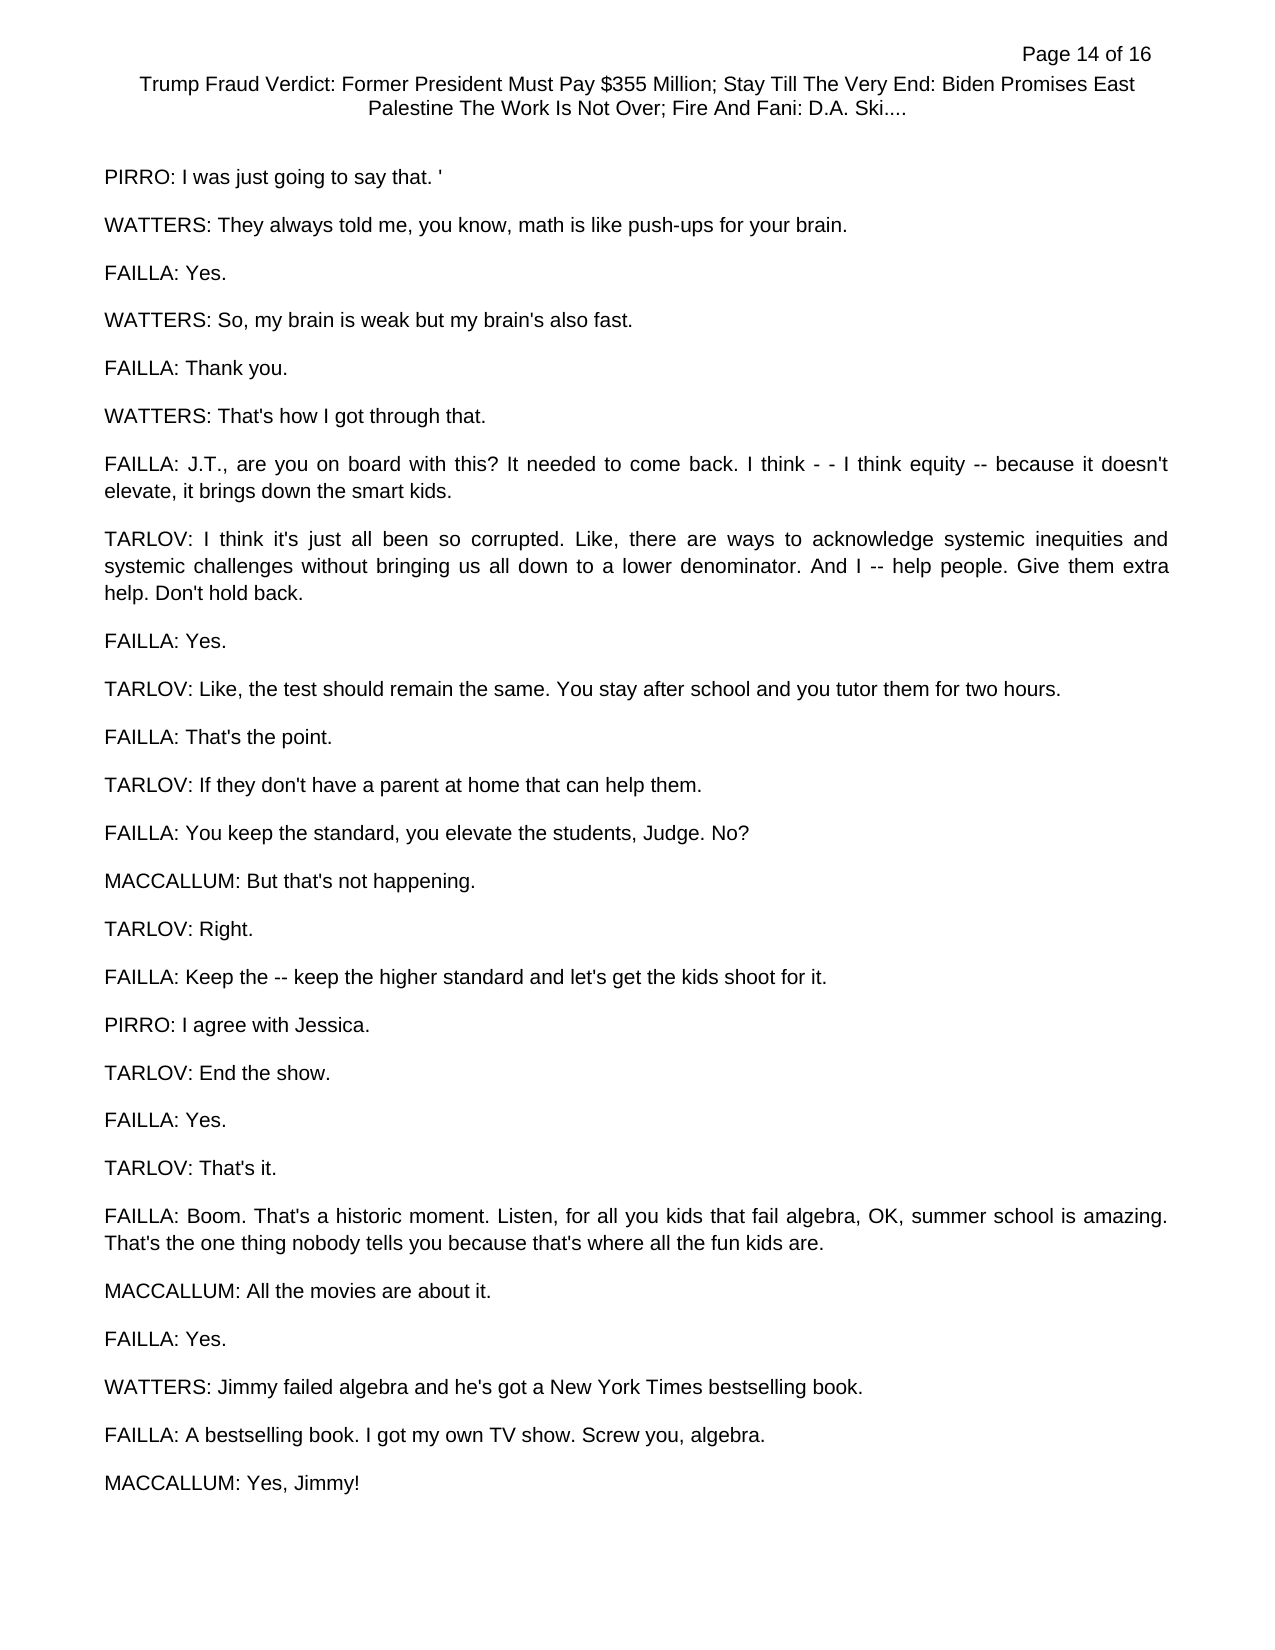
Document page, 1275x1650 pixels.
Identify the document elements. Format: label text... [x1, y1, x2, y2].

text WATTERS: That's how I got through that. [104, 401, 1171, 428]
text TARLOV: I think it's just all been so corrupted. Like, there are ways to acknowledge systemic inequities and systemic challenges without bringing us all down to a lower denominator. And I -- help people. Give them extra help. Don't hold back. [104, 524, 1171, 605]
text FAILLA: J.T., are you on board with this? It needed to come back. I think - - I think equity -- because it doesn't elevate, it brings down the smart kids. [104, 449, 1171, 503]
text FAILLA: Yes. [104, 626, 1171, 653]
text FAILLA: Yes. [104, 1324, 1171, 1351]
text PIRRO: I agree with Jessica. [104, 1009, 1171, 1036]
text FAILLA: Thank you. [104, 353, 1171, 380]
text WATTERS: Jimmy failed algebra and he's got a New York Times bestselling book. [104, 1372, 1171, 1399]
text WATTERS: They always told me, you know, math is like push-ups for your brain. [104, 209, 1171, 236]
text TARLOV: Right. [104, 913, 1171, 941]
text FAILLA: Keep the -- keep the higher standard and let's get the kids shoot for it. [104, 961, 1171, 988]
text TARLOV: Like, the test should remain the same. You stay after school and you tutor them for two hours. [104, 674, 1171, 701]
text TARLOV: End the show. [104, 1057, 1171, 1084]
text FAILLA: That's the point. [104, 722, 1171, 749]
text MACCALLUM: Yes, Jimmy! [104, 1468, 1171, 1495]
text FAILLA: Yes. [104, 257, 1171, 284]
text PIRRO: I was just going to say that. ' [104, 161, 1171, 188]
text MACCALLUM: All the movies are about it. [104, 1276, 1171, 1303]
text FAILLA: A bestselling book. I got my own TV show. Screw you, algebra. [104, 1420, 1171, 1447]
text FAILLA: Yes. [104, 1105, 1171, 1132]
text TARLOV: If they don't have a parent at home that can help them. [104, 770, 1171, 797]
text FAILLA: You keep the standard, you elevate the students, Judge. No? [104, 818, 1171, 845]
text FAILLA: Boom. That's a historic moment. Listen, for all you kids that fail algebra, OK, summer school is amazing. That's the one thing nobody tells you because that's where all the fun kids are. [104, 1201, 1171, 1255]
text WATTERS: So, my brain is weak but my brain's also fast. [104, 305, 1171, 332]
text TARLOV: That's it. [104, 1153, 1171, 1180]
text MACCALLUM: But that's not happening. [104, 866, 1171, 893]
